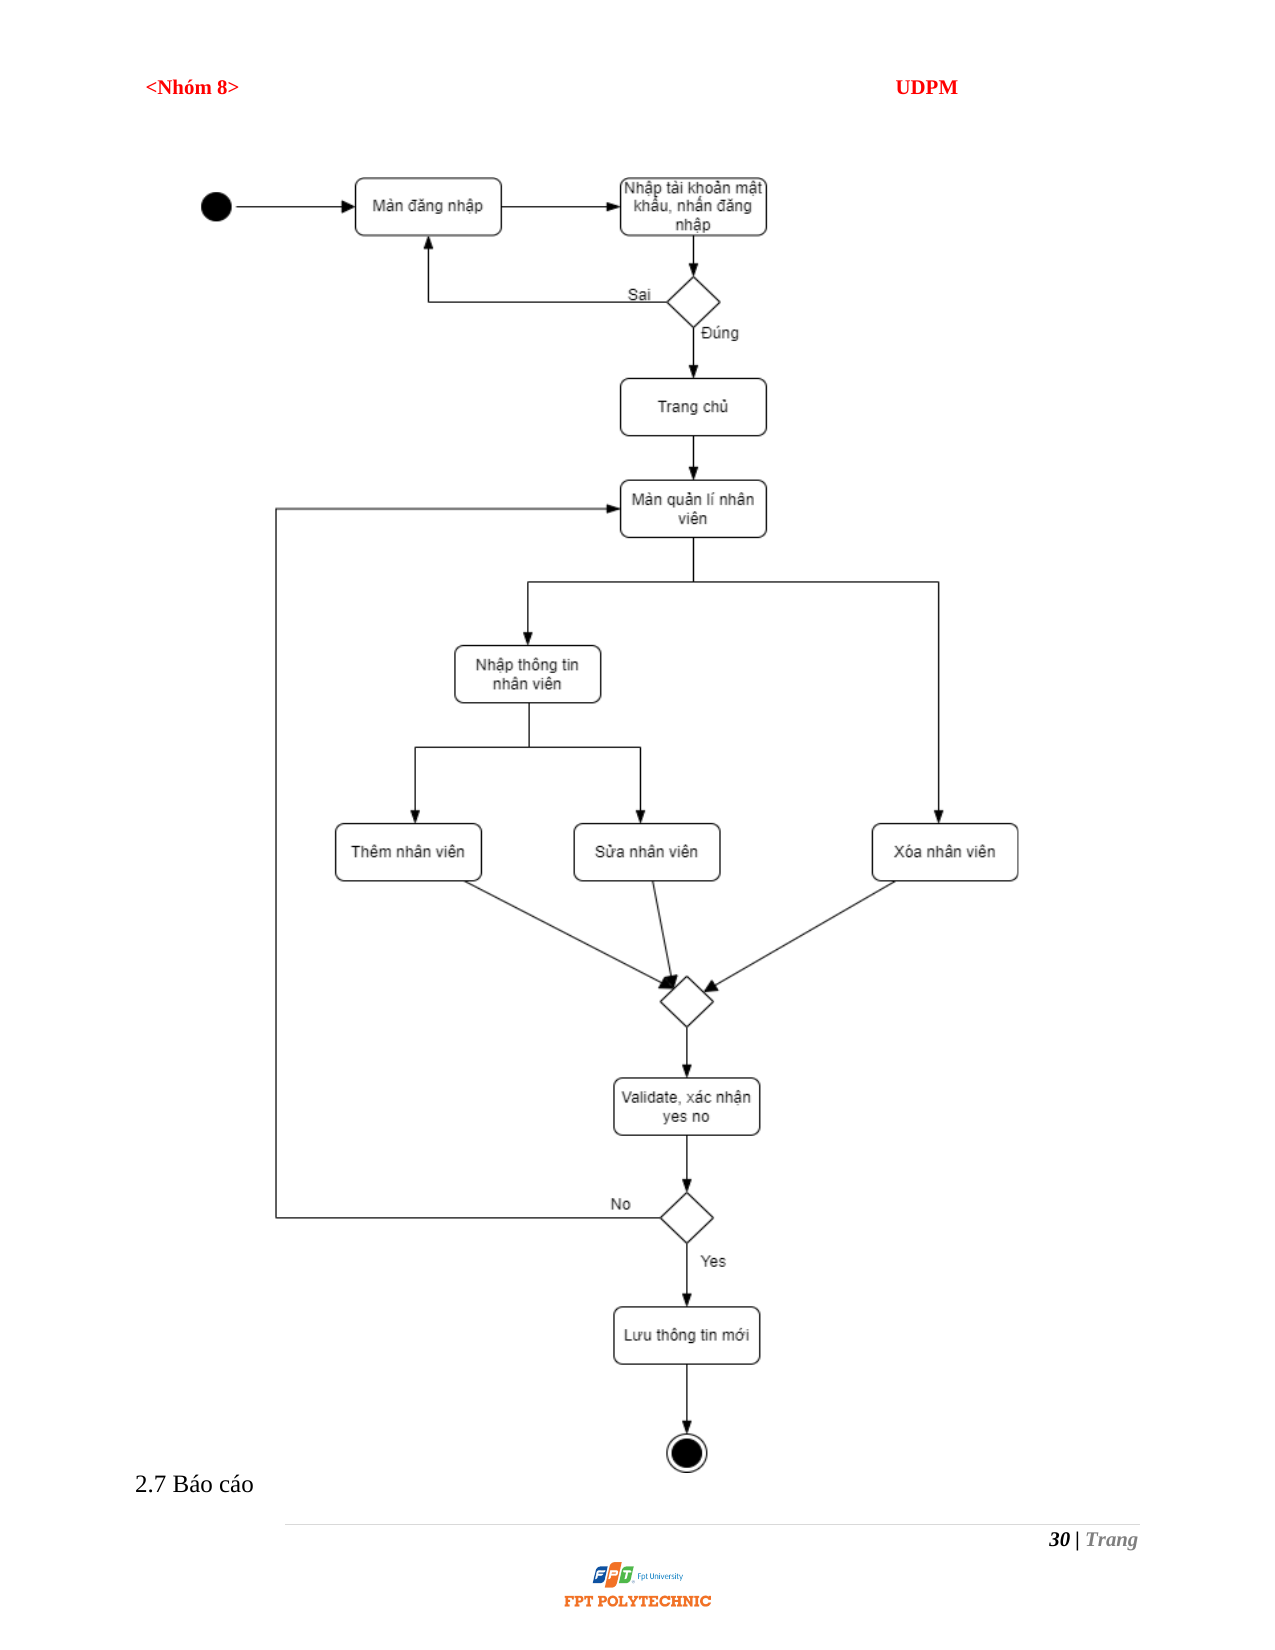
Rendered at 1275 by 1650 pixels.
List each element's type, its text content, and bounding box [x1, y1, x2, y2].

picture [563, 1552, 712, 1625]
picture [196, 177, 1019, 1473]
